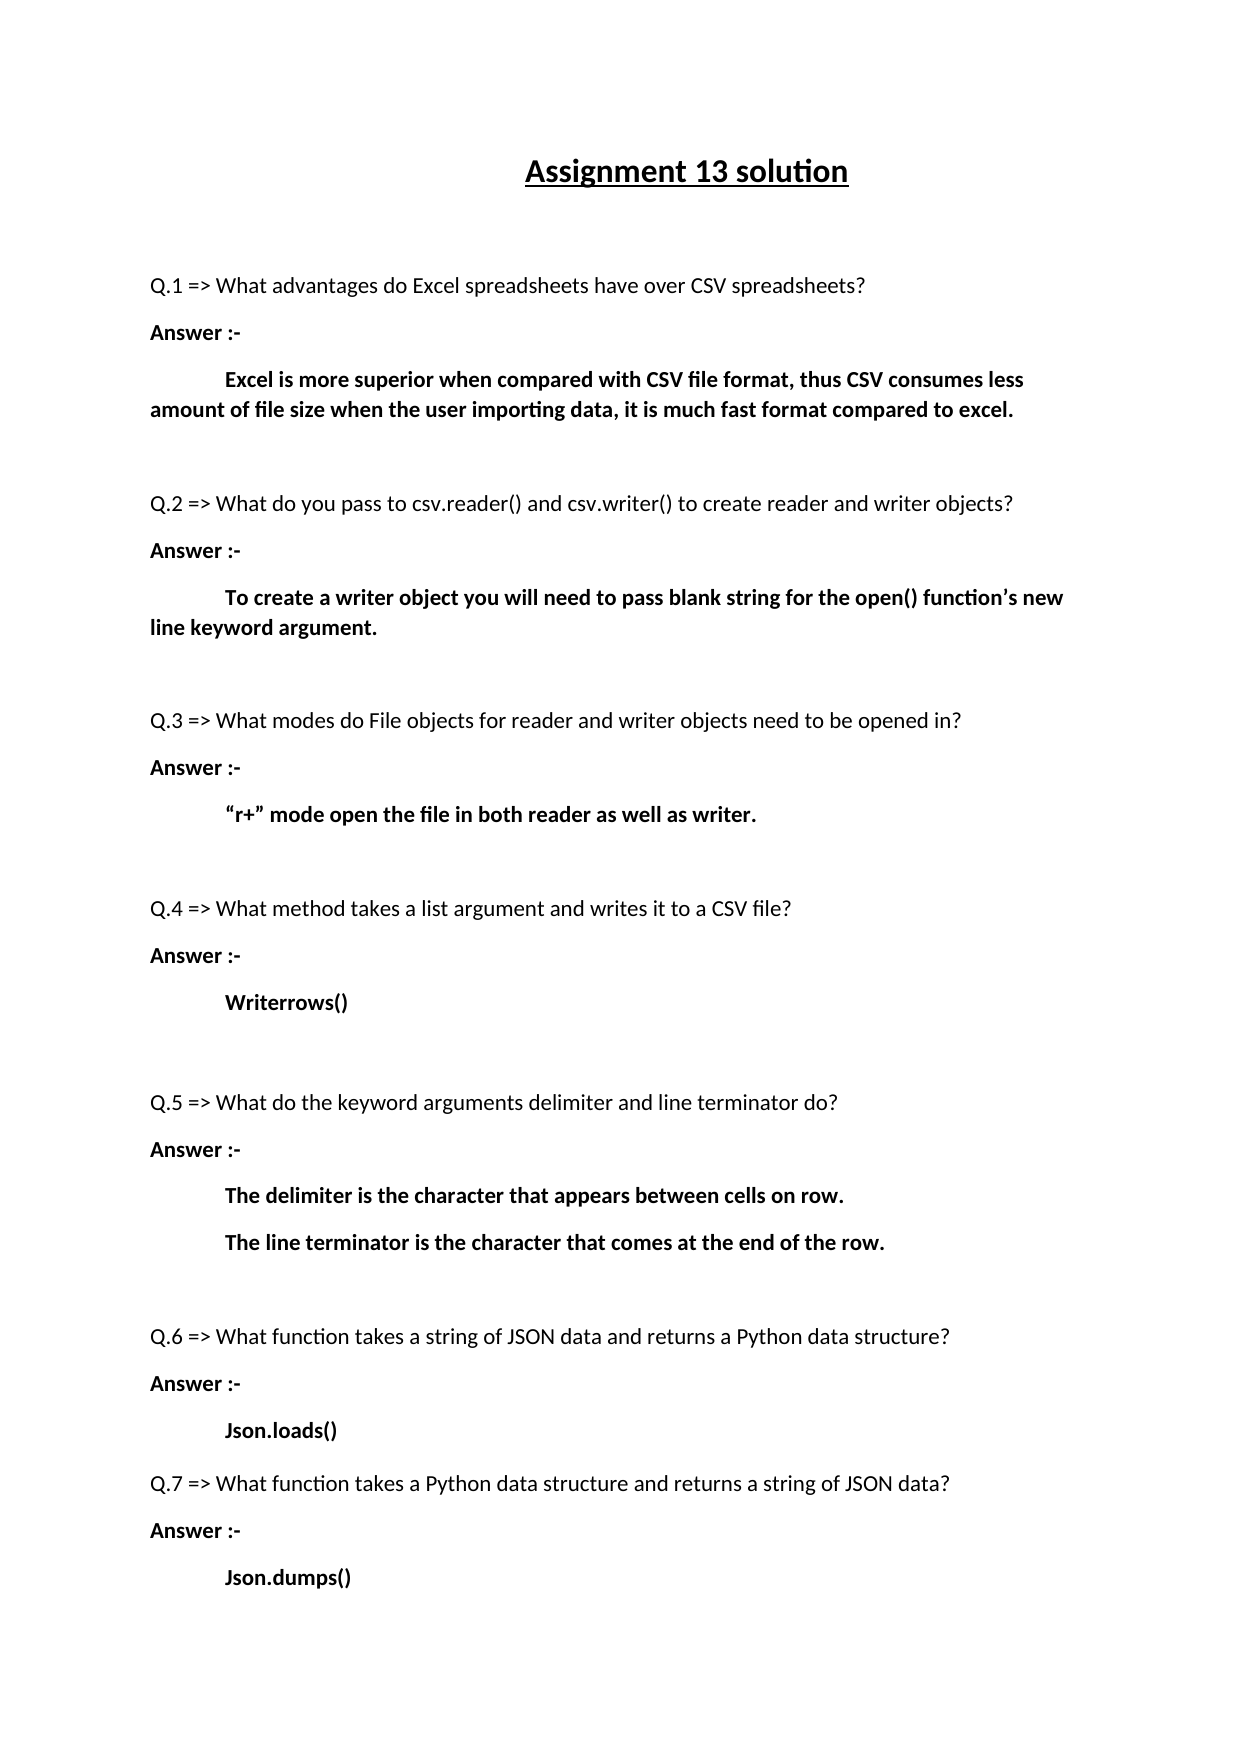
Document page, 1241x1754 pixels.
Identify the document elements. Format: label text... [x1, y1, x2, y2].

text Answer :- [150, 941, 1090, 969]
text Q.5 => What do the keyword arguments delimiter and line terminator do? [150, 1088, 1090, 1116]
text Q.2 => What do you pass to csv.reader() and csv.writer() to create reader and writer objects? [150, 489, 1090, 517]
text Q.1 => What advantages do Excel spreadsheets have over CSV spreadsheets? [150, 271, 1090, 299]
text Answer :- [150, 1516, 1090, 1544]
text Q.4 => What method takes a list argument and writes it to a CSV file? [150, 894, 1090, 922]
text The line terminator is the character that comes at the end of the row. [150, 1228, 1090, 1257]
text Assignment 13 solution [150, 150, 1090, 191]
text Json.dumps() [150, 1563, 1090, 1591]
text Q.7 => What function takes a Python data structure and returns a string of JSON data? [150, 1469, 1090, 1497]
text Answer :- [150, 753, 1090, 782]
text Answer :- [150, 536, 1090, 564]
text “r+” mode open the file in both reader as well as writer. [150, 800, 1090, 828]
text Answer :- [150, 318, 1090, 346]
text Json.loads() [150, 1416, 1090, 1444]
text Q.3 => What modes do File objects for reader and writer objects need to be opened in? [150, 707, 1090, 735]
text To create a writer object you will need to pass blank string for the open() function’s new line keyword argument. [150, 583, 1090, 641]
text Excel is more superior when compared with CSV file format, thus CSV consumes less amount of file size when the user importing data, it is much fast format compared to excel. [150, 365, 1090, 423]
text The delimiter is the character that appears between cells on row. [150, 1182, 1090, 1210]
text Answer :- [150, 1369, 1090, 1397]
text Q.6 => What function takes a string of JSON data and returns a Python data structure? [150, 1322, 1090, 1350]
text Writerrows() [150, 988, 1090, 1016]
text Answer :- [150, 1135, 1090, 1163]
